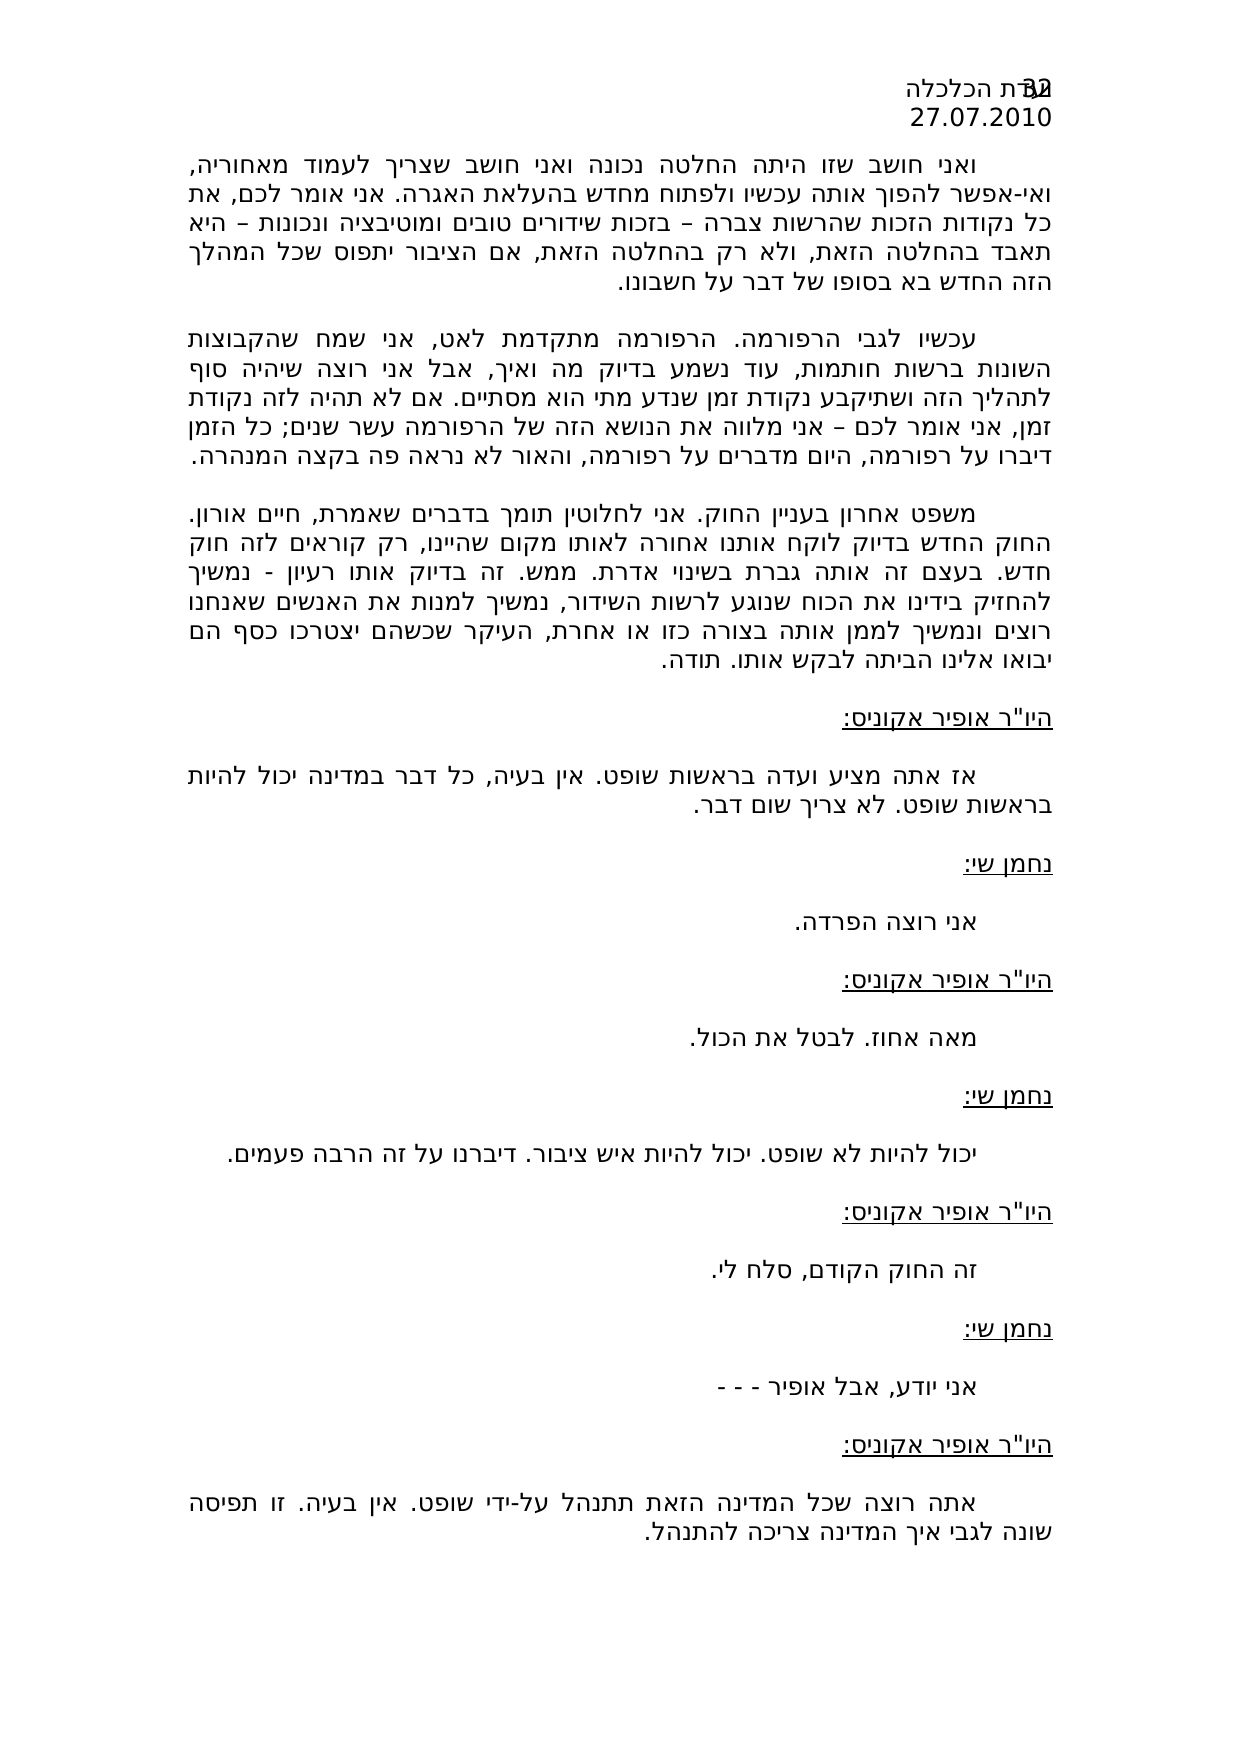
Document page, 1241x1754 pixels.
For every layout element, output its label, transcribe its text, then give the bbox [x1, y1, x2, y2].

text אני יודע, אבל אופיר - - - [187, 1372, 1053, 1401]
text היו"ר אופיר אקוניס: [187, 674, 1053, 732]
text היו"ר אופיר אקוניס: [187, 936, 1053, 994]
text משפט אחרון בעניין החוק. אני לחלוטין תומך בדברים שאמרת, חיים אורון. החוק החדש בדיוק לוקח אותנו אחורה לאותו מקום שהיינו, רק קוראים לזה חוק חדש. בעצם זה אותה גברת בשינוי אדרת. ממש. זה בדיוק אותו רעיון - נמשיך להחזיק בידינו את הכוח שנוגע לרשות השידור, נמשיך למנות את האנשים שאנחנו רוצים ונמשיך לממן אותה בצורה כזו או אחרת, העיקר שכשהם יצטרכו כסף הם יבואו אלינו הביתה לבקש אותו. תודה. [187, 499, 1053, 674]
text ואני חושב שזו היתה החלטה נכונה ואני חושב שצריך לעמוד מאחוריה, ואי-אפשר להפוך אותה עכשיו ולפתוח מחדש בהעלאת האגרה. אני אומר לכם, את כל נקודות הזכות שהרשות צברה – בזכות שידורים טובים ומוטיבציה ונכונות – היא תאבד בהחלטה הזאת, ולא רק בהחלטה הזאת, אם הציבור יתפוס שכל המהלך הזה החדש בא בסופו של דבר על חשבונו. [187, 150, 1053, 296]
text נחמן שי: [187, 819, 1053, 878]
text זה החוק הקודם, סלח לי. [187, 1255, 1053, 1284]
text עכשיו לגבי הרפורמה. הרפורמה מתקדמת לאט, אני שמח שהקבוצות השונות ברשות חותמות, עוד נשמע בדיוק מה ואיך, אבל אני רוצה שיהיה סוף לתהליך הזה ושתיקבע נקודת זמן שנדע מתי הוא מסתיים. אם לא תהיה לזה נקודת זמן, אני אומר לכם – אני מלווה את הנושא הזה של הרפורמה עשר שנים; כל הזמן דיברו על רפורמה, היום מדברים על רפורמה, והאור לא נראה פה בקצה המנהרה. [187, 324, 1053, 470]
text יכול להיות לא שופט. יכול להיות איש ציבור. דיברנו על זה הרבה פעמים. [187, 1139, 1053, 1168]
text נחמן שי: [187, 1052, 1053, 1110]
text מאה אחוז. לבטל את הכול. [187, 1023, 1053, 1052]
text אז אתה מציע ועדה בראשות שופט. אין בעיה, כל דבר במדינה יכול להיות בראשות שופט. לא צריך שום דבר. [187, 761, 1053, 819]
text היו"ר אופיר אקוניס: [187, 1168, 1053, 1227]
text אני רוצה הפרדה. [187, 907, 1053, 936]
text אתה רוצה שכל המדינה הזאת תתנהל על-ידי שופט. אין בעיה. זו תפיסה שונה לגבי איך המדינה צריכה להתנהל. [187, 1488, 1053, 1546]
text נחמן שי: [187, 1284, 1053, 1343]
text היו"ר אופיר אקוניס: [187, 1401, 1053, 1459]
